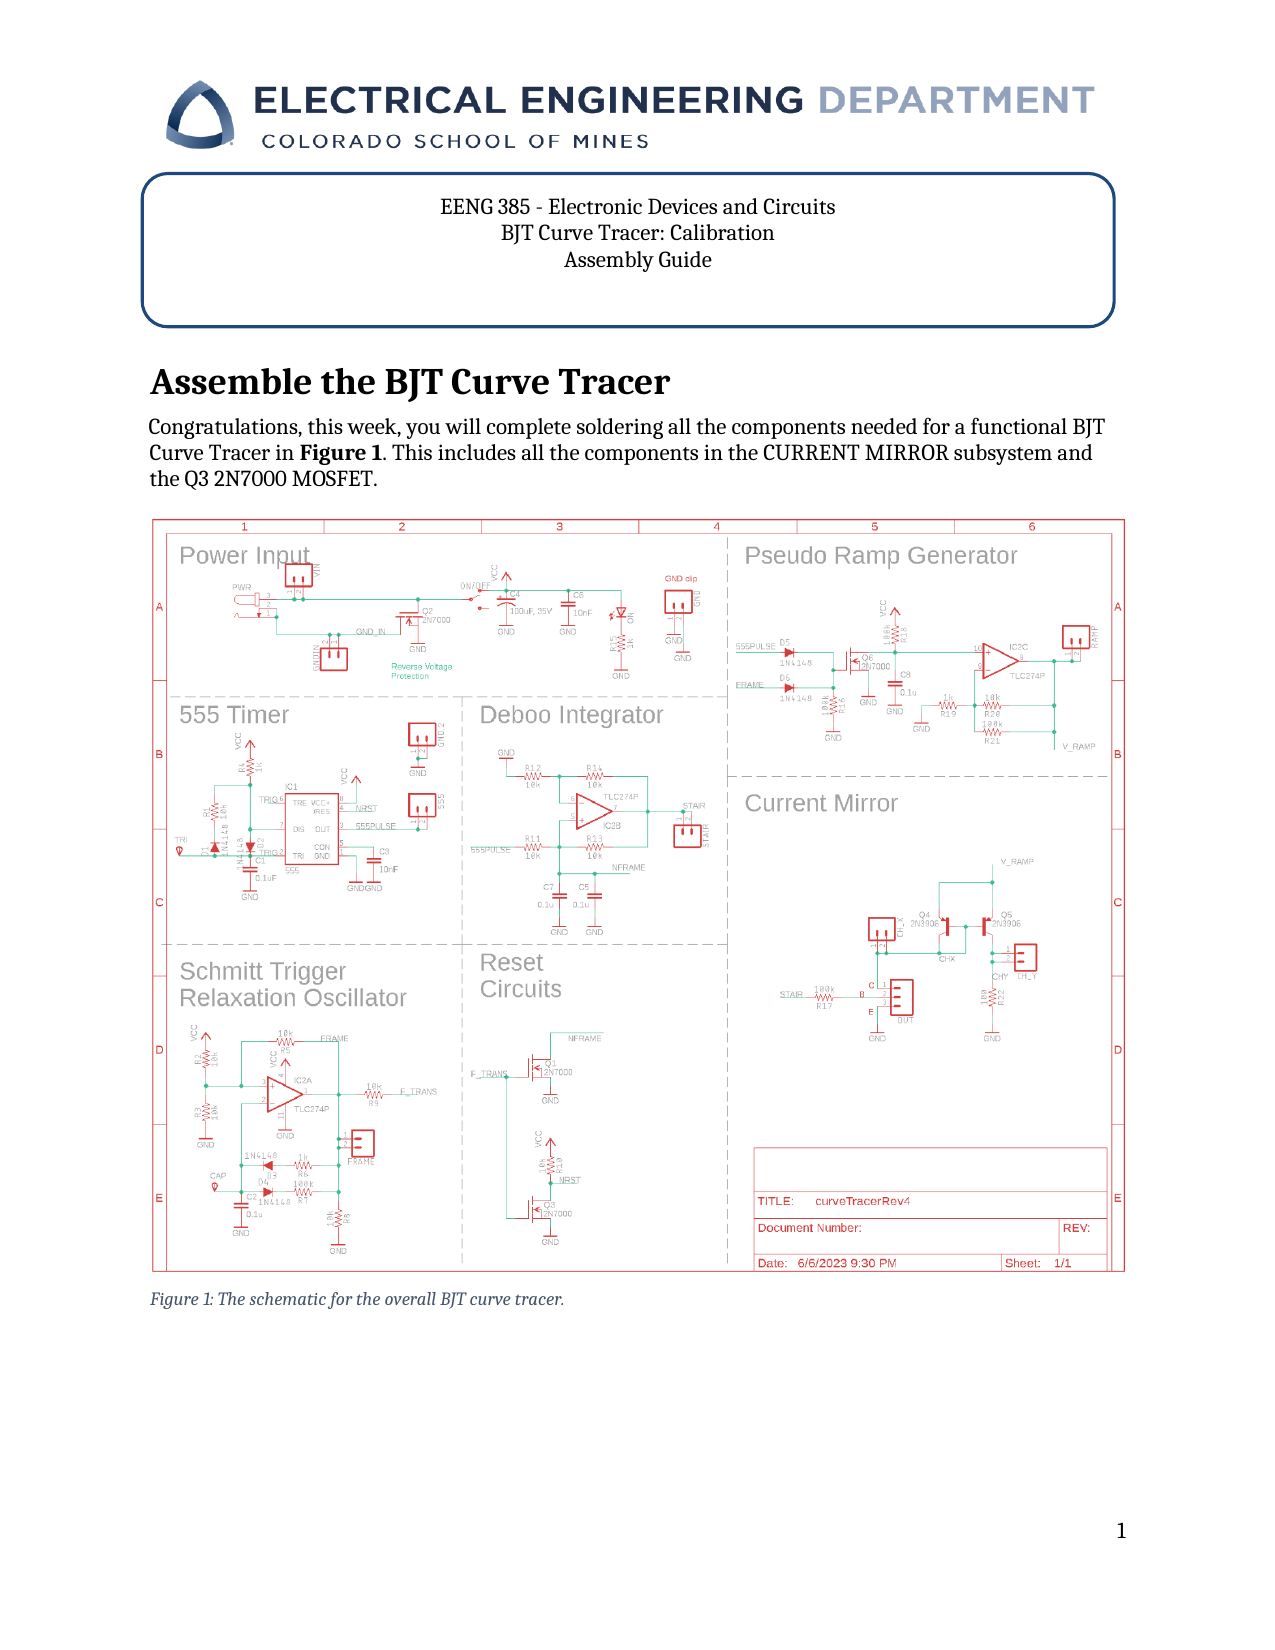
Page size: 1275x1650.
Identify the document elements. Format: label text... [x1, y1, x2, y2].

picture [150, 518, 1126, 1274]
text Figure 1: The schematic for the overall BJT curve tracer. [150, 1288, 1125, 1310]
text Congratulations, this week, you will complete soldering all the components needed for a functional BJT Curve Tracer in Figure 1. This includes all the components in the CURRENT MIRROR subsystem and the Q3 2N7000 MOSFET. [148, 413, 1125, 492]
picture [150, 75, 1109, 174]
subtitle Assemble the BJT Curve Tracer [150, 360, 1125, 403]
